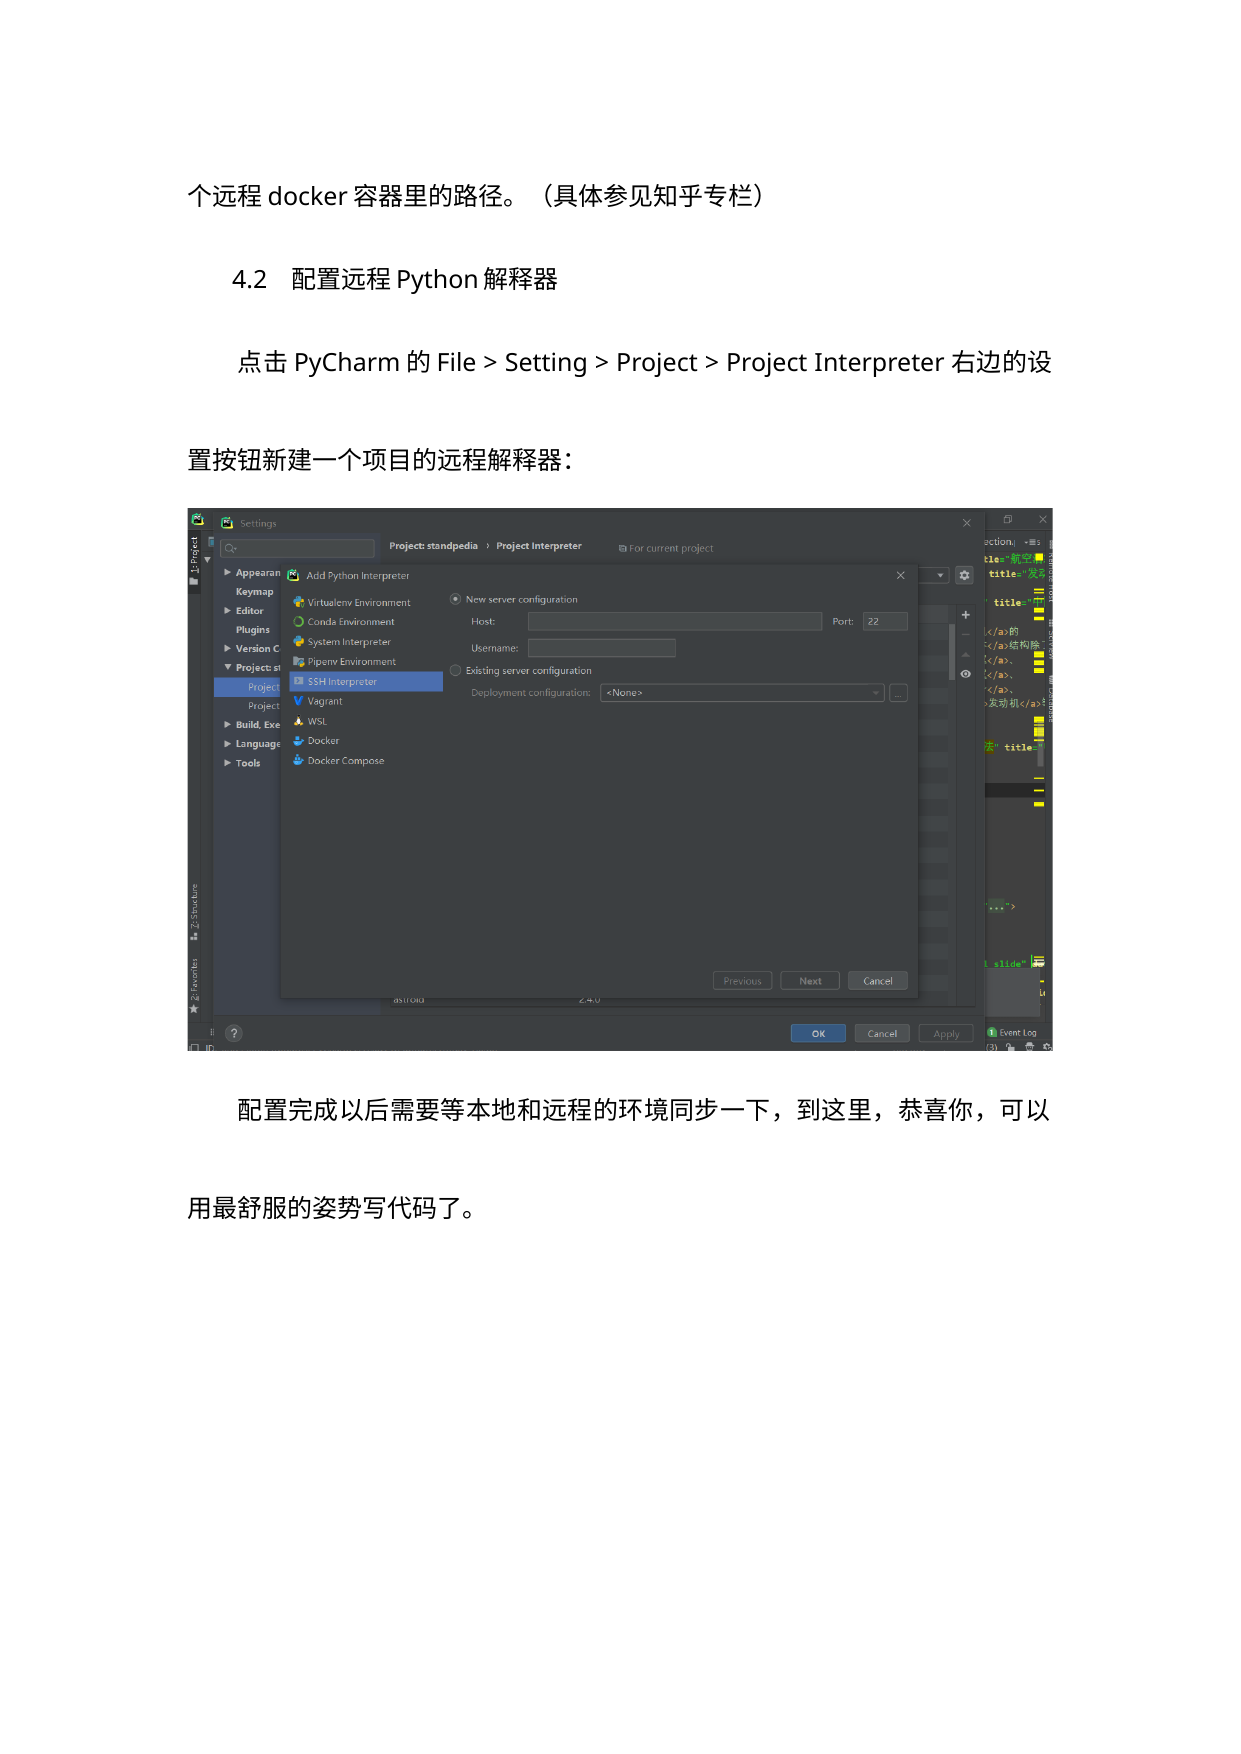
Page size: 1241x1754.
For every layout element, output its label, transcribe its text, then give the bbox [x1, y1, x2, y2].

list 配置远程Python解释器 [232, 245, 1053, 310]
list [187, 162, 1053, 227]
list 点击PyCharm的File > Setting > Project > Project Interpreter右边的设置按钮新建一个项目的远程解释器： [187, 328, 1053, 491]
picture [187, 508, 1053, 1051]
list 配置完成以后需要等本地和远程的环境同步一下，到这里，恭喜你，可以用最舒服的姿势写代码了。 [187, 1076, 1053, 1239]
